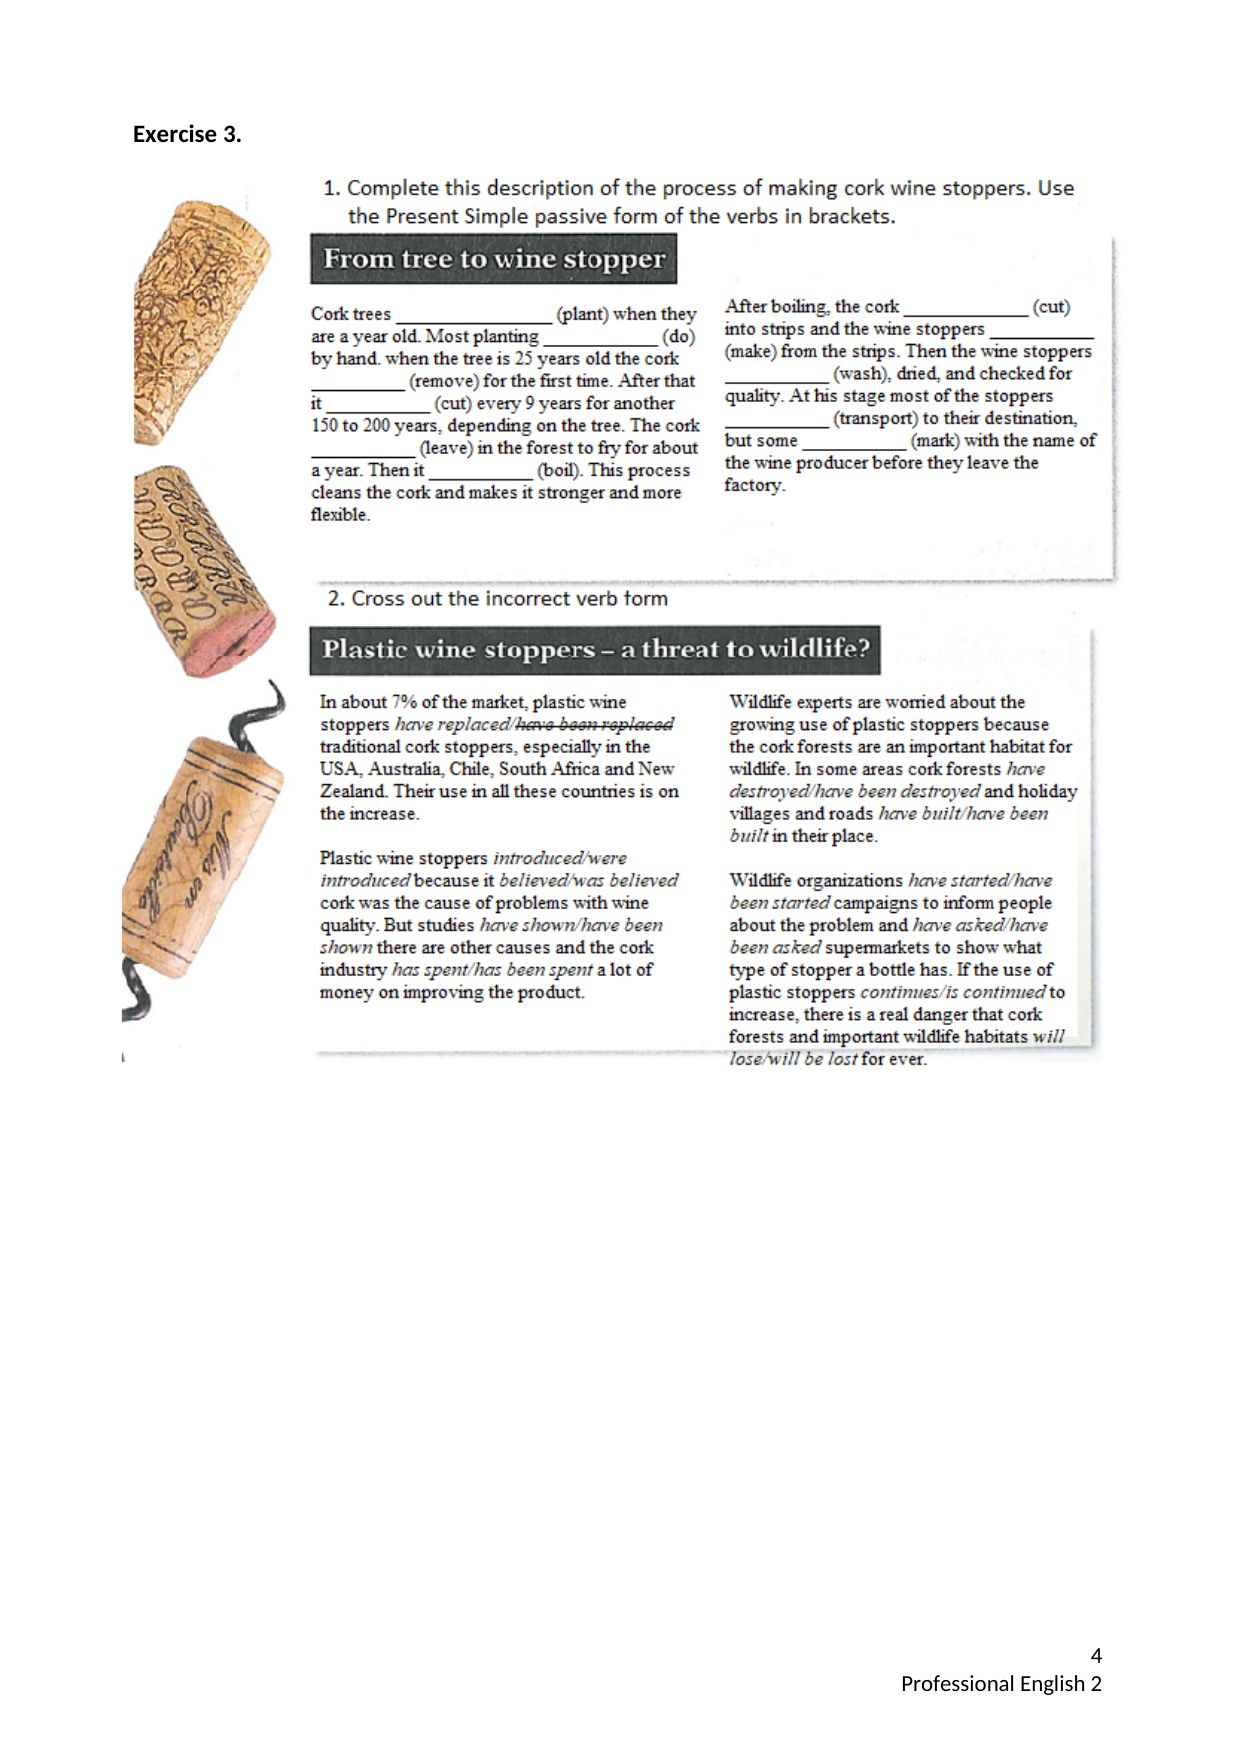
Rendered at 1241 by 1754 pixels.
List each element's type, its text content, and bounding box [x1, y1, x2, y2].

picture [121, 167, 1130, 1086]
text Exercise 3. [133, 118, 1102, 149]
